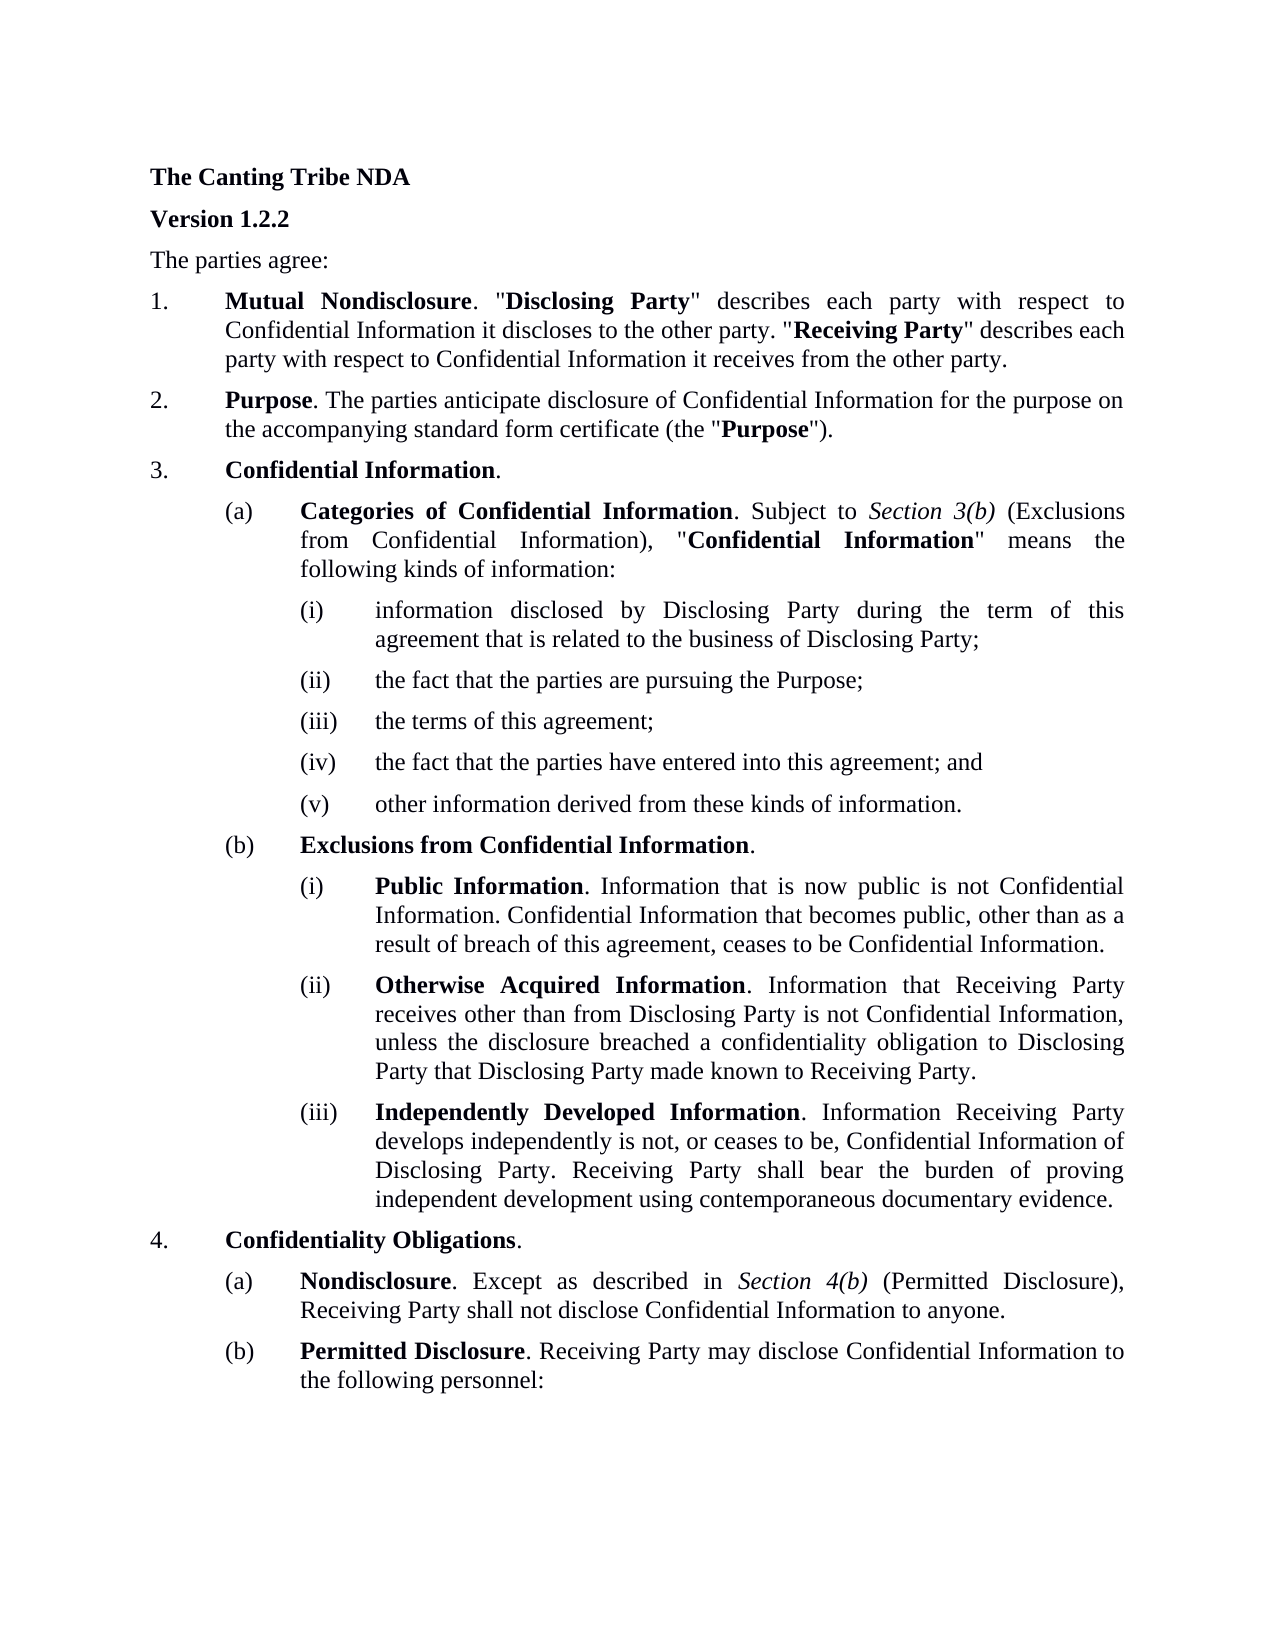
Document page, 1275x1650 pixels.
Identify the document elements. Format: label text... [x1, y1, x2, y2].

text (i) information disclosed by Disclosing Party during the term of this agreement that is related to the business of Disclosing Party; [300, 595, 1125, 652]
text Version 1.2.2 [150, 204, 1125, 232]
text (b) Exclusions from Confidential Information. [225, 830, 1125, 859]
text 4. Confidentiality Obligations. [150, 1225, 1125, 1254]
text (b) Permitted Disclosure. Receiving Party may disclose Confidential Information to the following personnel: [225, 1336, 1125, 1394]
text (iii) the terms of this agreement; [300, 706, 1125, 735]
text The parties agree: [150, 245, 1125, 274]
text (ii) the fact that the parties are pursuing the Purpose; [300, 665, 1125, 694]
text 1. Mutual Nondisclosure. "Disclosing Party" describes each party with respect to Confidential Information it discloses to the other party. "Receiving Party" describes each party with respect to Confidential Information it receives from the other party. [150, 286, 1125, 372]
text (i) Public Information. Information that is now public is not Confidential Information. Confidential Information that becomes public, other than as a result of breach of this agreement, ceases to be Confidential Information. [300, 871, 1125, 957]
text (a) Nondisclosure. Except as described in Section 4(b) (Permitted Disclosure), Receiving Party shall not disclose Confidential Information to anyone. [225, 1266, 1125, 1324]
text The Canting Tribe NDA [150, 162, 1125, 191]
text (a) Categories of Confidential Information. Subject to Section 3(b) (Exclusions from Confidential Information), "Confidential Information" means the following kinds of information: [225, 496, 1125, 582]
text (v) other information derived from these kinds of information. [300, 789, 1125, 817]
text 2. Purpose. The parties anticipate disclosure of Confidential Information for the purpose on the accompanying standard form certificate (the "Purpose"). [150, 385, 1125, 442]
text (iv) the fact that the parties have entered into this agreement; and [300, 747, 1125, 776]
text (ii) Otherwise Acquired Information. Information that Receiving Party receives other than from Disclosing Party is not Confidential Information, unless the disclosure breached a confidentiality obligation to Disclosing Party that Disclosing Party made known to Receiving Party. [300, 970, 1125, 1085]
text (iii) Independently Developed Information. Information Receiving Party develops independently is not, or ceases to be, Confidential Information of Disclosing Party. Receiving Party shall bear the burden of proving independent development using contemporaneous documentary evidence. [300, 1097, 1125, 1212]
text 3. Confidential Information. [150, 455, 1125, 484]
